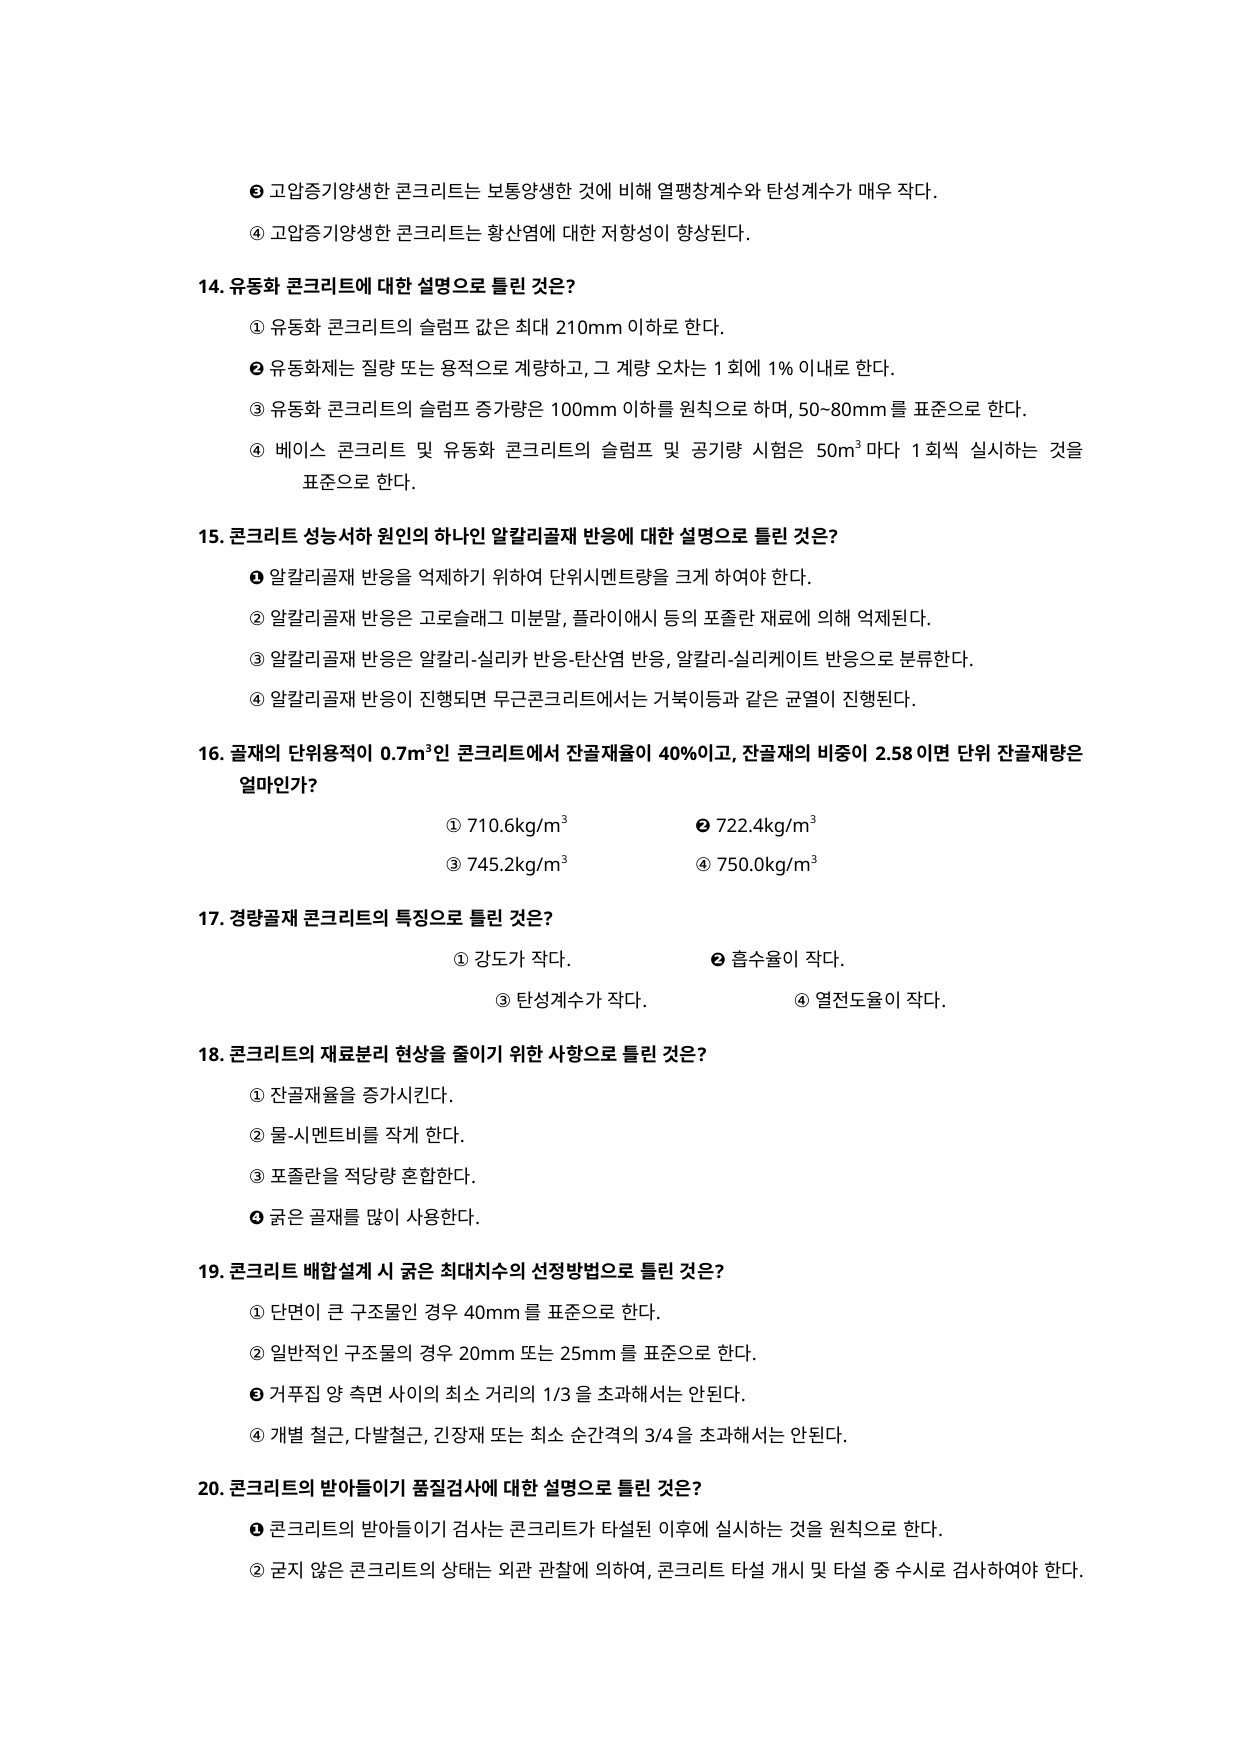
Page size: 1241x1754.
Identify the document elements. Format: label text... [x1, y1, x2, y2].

text ③ 유동화 콘크리트의 슬럼프 증가량은 100mm 이하를 원칙으로 하며, 50~80mm를 표준으로 한다. [229, 394, 1084, 422]
text 20. 콘크리트의 받아들이기 품질검사에 대한 설명으로 틀린 것은? [198, 1474, 1084, 1501]
text ❸ 고압증기양생한 콘크리트는 보통양생한 것에 비해 열팽창계수와 탄성계수가 매우 작다. [229, 177, 1084, 204]
text ❷ 유동화제는 질량 또는 용적으로 계량하고, 그 계량 오차는 1회에 1% 이내로 한다. [229, 353, 1084, 381]
text ③ 탄성계수가 작다. ④ 열전도율이 작다. [475, 986, 1084, 1013]
text ④ 고압증기양생한 콘크리트는 황산염에 대한 저항성이 향상된다. [229, 218, 1084, 245]
text 16. 골재의 단위용적이 0.7m3인 콘크리트에서 잔골재율이 40%이고, 잔골재의 비중이 2.58이면 단위 잔골재량은 얼마인가? [198, 738, 1084, 798]
text ③ 포졸란을 적당량 혼합한다. [229, 1162, 1084, 1189]
text 17. 경량골재 콘크리트의 특징으로 틀린 것은? [198, 903, 1084, 931]
text ② 일반적인 구조물의 경우 20mm 또는 25mm를 표준으로 한다. [229, 1338, 1084, 1366]
text ❸ 거푸집 양 측면 사이의 최소 거리의 1/3을 초과해서는 안된다. [229, 1379, 1084, 1406]
text ④ 알칼리골재 반응이 진행되면 무근콘크리트에서는 거북이등과 같은 균열이 진행된다. [229, 685, 1084, 712]
text ① 강도가 작다. ❷ 흡수율이 작다. [433, 944, 1084, 972]
text 18. 콘크리트의 재료분리 현상을 줄이기 위한 사항으로 틀린 것은? [198, 1039, 1084, 1066]
text ② 알칼리골재 반응은 고로슬래그 미분말, 플라이애시 등의 포졸란 재료에 의해 억제된다. [229, 603, 1084, 630]
text ❹ 굵은 골재를 많이 사용한다. [229, 1203, 1084, 1230]
text ④ 베이스 콘크리트 및 유동화 콘크리트의 슬럼프 및 공기량 시험은 50m3 마다 1회씩 실시하는 것을 표준으로 한다. [229, 435, 1084, 495]
text ❶ 알칼리골재 반응을 억제하기 위하여 단위시멘트량을 크게 하여야 한다. [229, 562, 1084, 589]
text ③ 알칼리골재 반응은 알칼리-실리카 반응-탄산염 반응, 알칼리-실리케이트 반응으로 분류한다. [229, 644, 1084, 671]
text ① 단면이 큰 구조물인 경우 40mm를 표준으로 한다. [229, 1297, 1084, 1324]
text 15. 콘크리트 성능서하 원인의 하나인 알칼리골재 반응에 대한 설명으로 틀린 것은? [198, 521, 1084, 548]
text 19. 콘크리트 배합설계 시 굵은 최대치수의 선정방법으로 틀린 것은? [198, 1256, 1084, 1284]
text ① 유동화 콘크리트의 슬럼프 값은 최대 210mm 이하로 한다. [229, 312, 1084, 340]
text ③ 745.2kg/m3 ④ 750.0kg/m3 [426, 852, 1084, 877]
text 14. 유동화 콘크리트에 대한 설명으로 틀린 것은? [198, 272, 1084, 299]
text ② 물-시멘트비를 작게 한다. [229, 1121, 1084, 1148]
text ❶ 콘크리트의 받아들이기 검사는 콘크리트가 타설된 이후에 실시하는 것을 원칙으로 한다. [229, 1514, 1084, 1542]
text ④ 개별 철근, 다발철근, 긴장재 또는 최소 순간격의 3/4을 초과해서는 안된다. [229, 1420, 1084, 1447]
text ① 710.6kg/m3 ❷ 722.4kg/m3 [426, 812, 1084, 838]
text ① 잔골재율을 증가시킨다. [229, 1080, 1084, 1107]
text ② 굳지 않은 콘크리트의 상태는 외관 관찰에 의하여, 콘크리트 타설 개시 및 타설 중 수시로 검사하여야 한다. [229, 1556, 1084, 1583]
